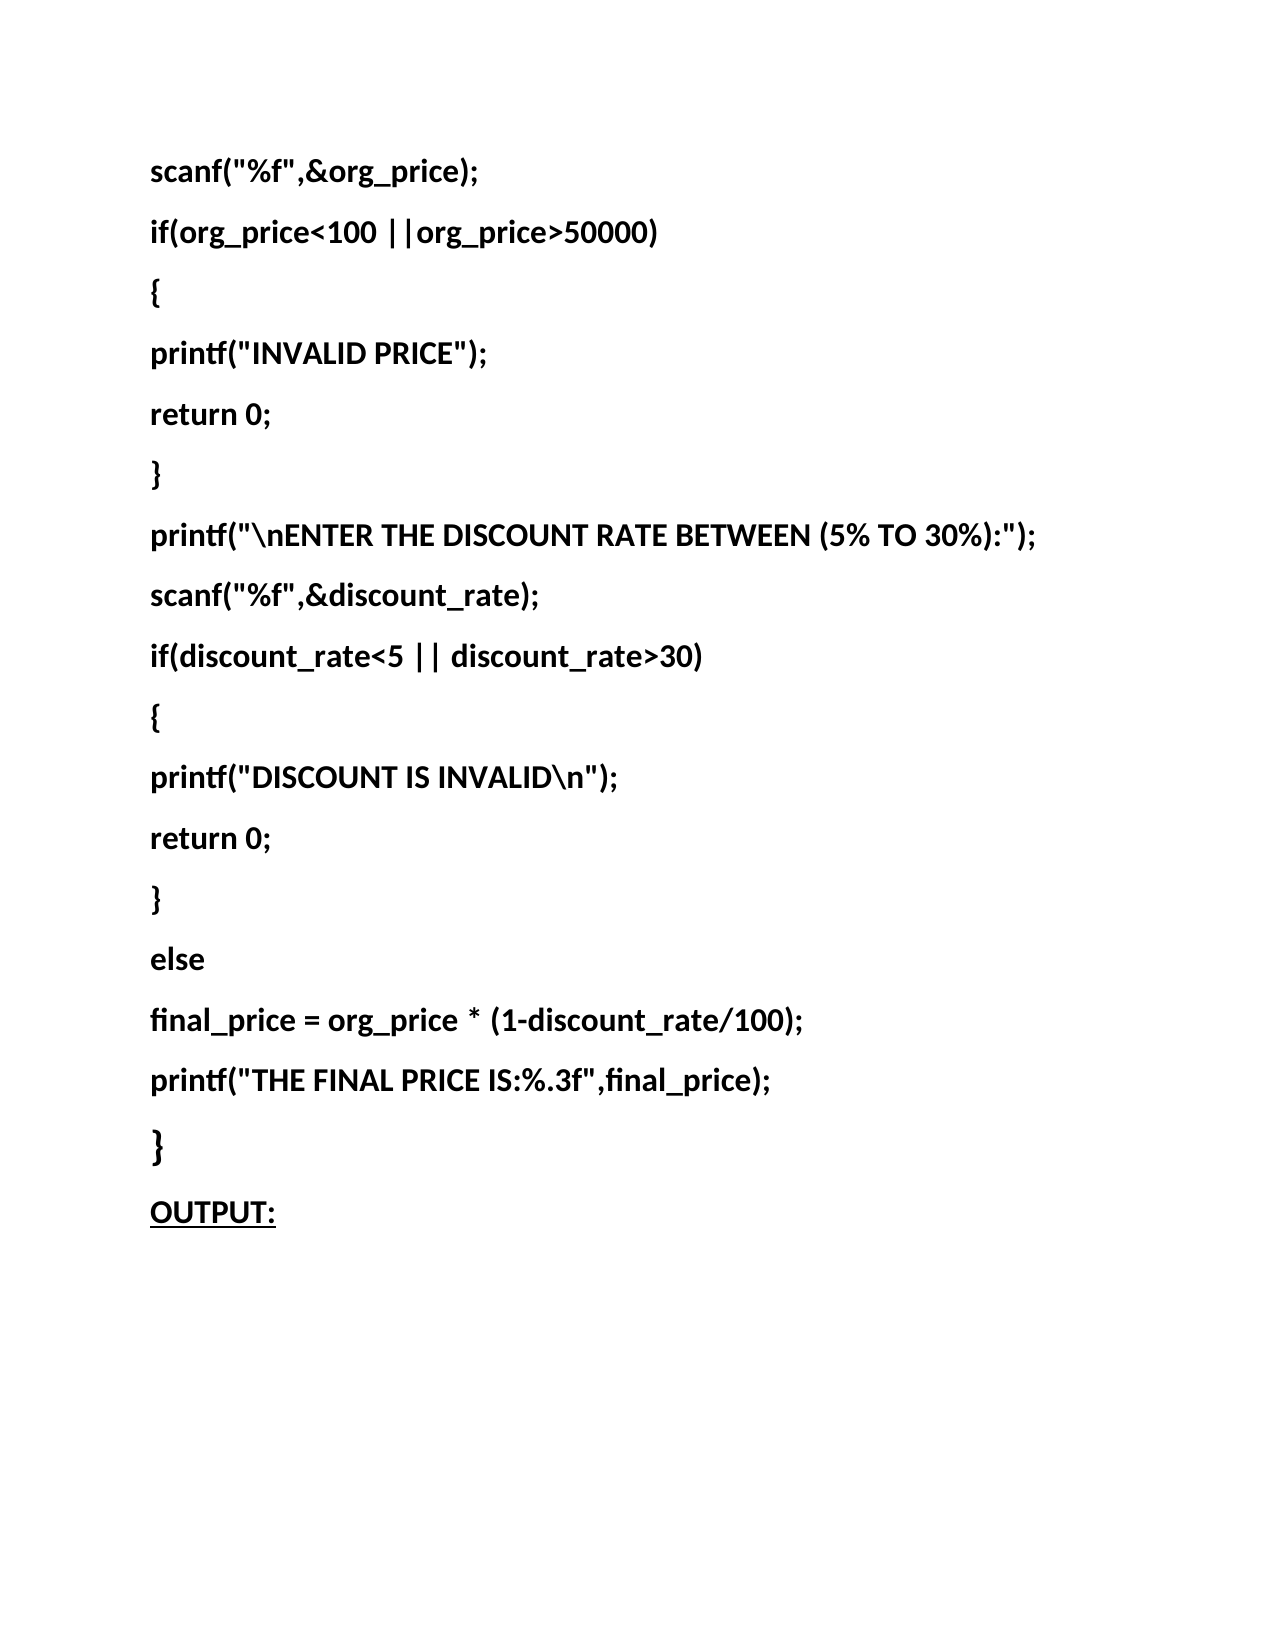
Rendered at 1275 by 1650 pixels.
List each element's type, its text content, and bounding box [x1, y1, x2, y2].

text printf("THE FINAL PRICE IS:%.3f",final_price); [150, 1059, 1125, 1100]
text else [150, 938, 1125, 979]
text } [150, 877, 1125, 918]
text return 0; [150, 392, 1125, 433]
text { [150, 696, 1125, 736]
text final_price = org_price * (1-discount_rate/100); [150, 999, 1125, 1039]
text return 0; [150, 817, 1125, 858]
text printf("DISCOUNT IS INVALID\n"); [150, 756, 1125, 797]
text } [150, 453, 1125, 494]
text printf("\nENTER THE DISCOUNT RATE BETWEEN (5% TO 30%):"); [150, 514, 1125, 554]
text if(org_price<100 ||org_price>50000) [150, 211, 1125, 251]
text scanf("%f",&org_price); [150, 150, 1125, 191]
text } [150, 1120, 1125, 1171]
text OUTPUT: [150, 1192, 1125, 1232]
text printf("INVALID PRICE"); [150, 332, 1125, 373]
text { [150, 271, 1125, 312]
text scanf("%f",&discount_rate); [150, 574, 1125, 615]
text if(discount_rate<5 || discount_rate>30) [150, 635, 1125, 676]
